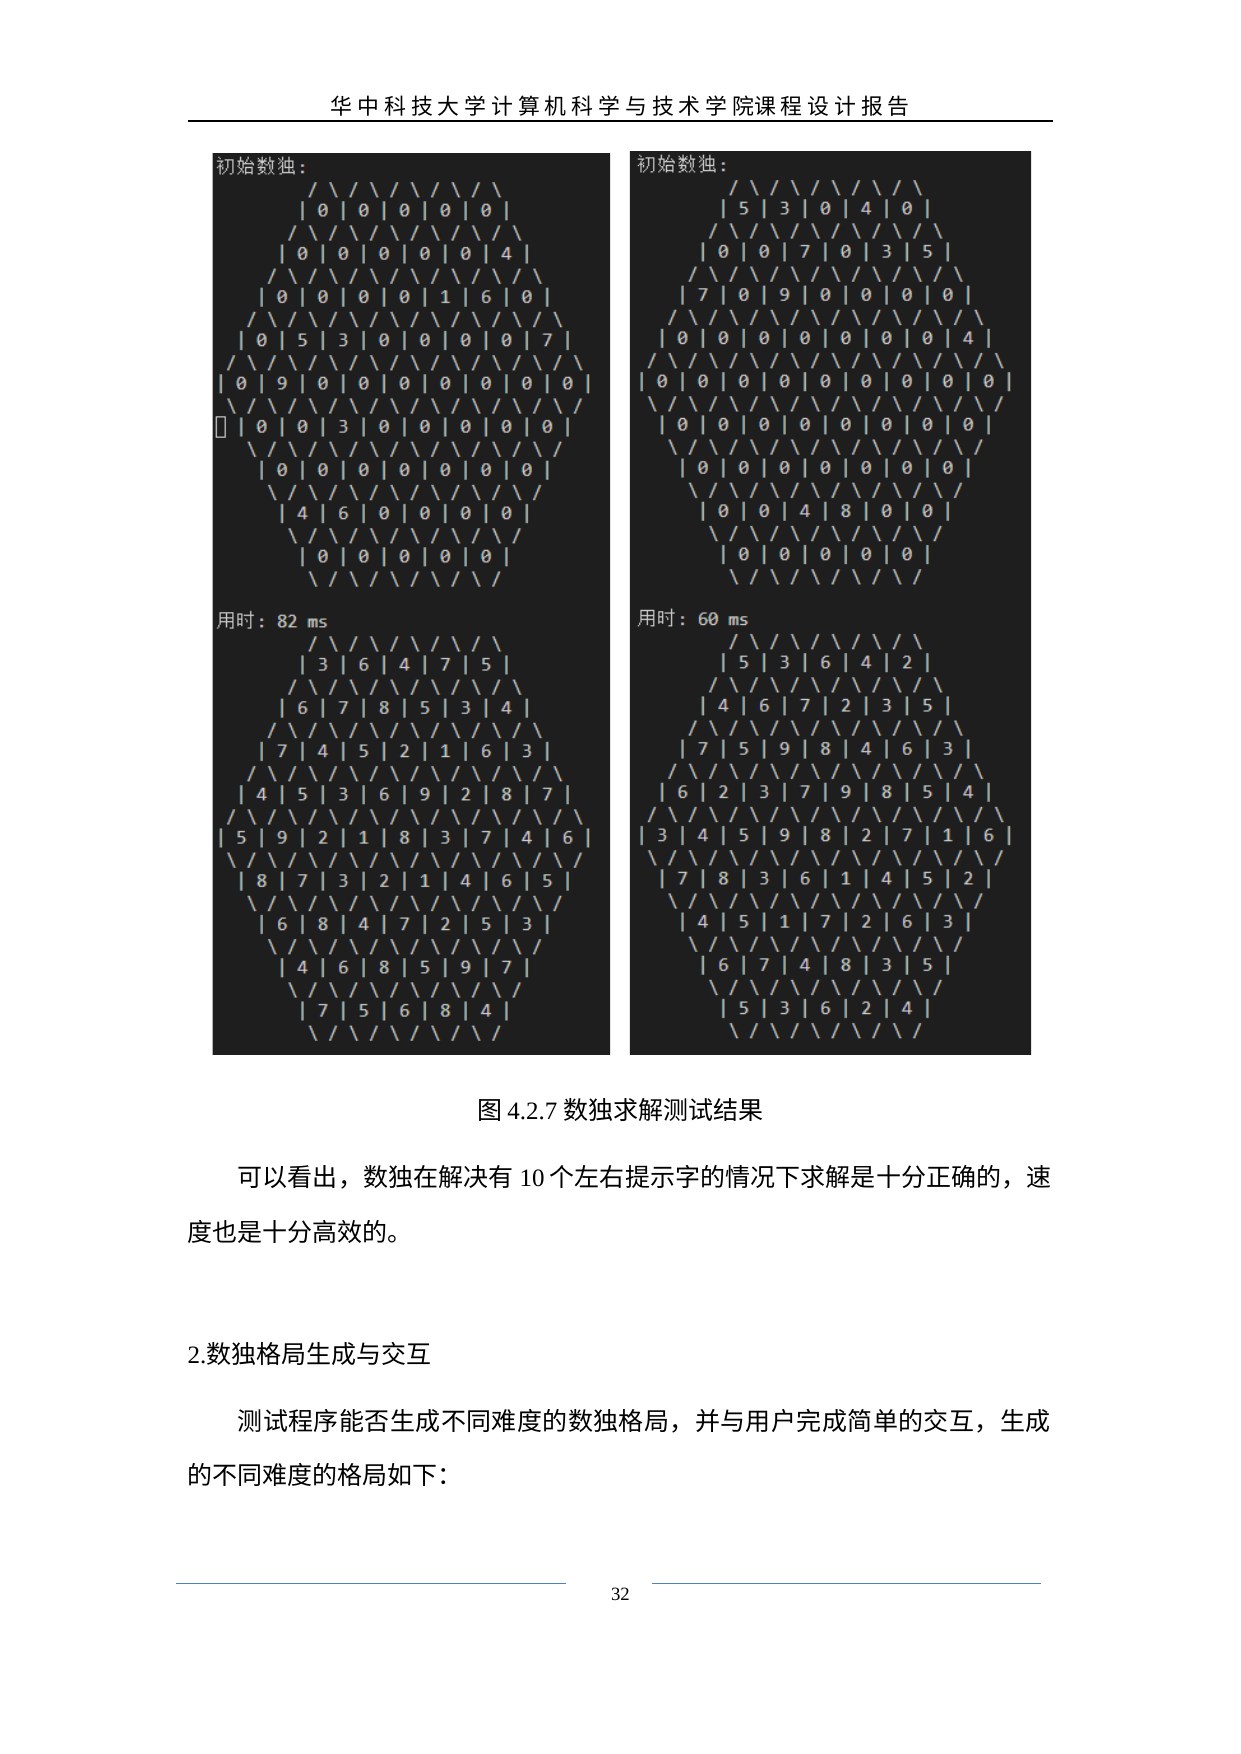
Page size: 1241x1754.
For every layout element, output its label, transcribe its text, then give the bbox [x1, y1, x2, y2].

text 测试程序能否生成不同难度的数独格局，并与用户完成简单的交互，生成的不同难度的格局如下： [187, 1401, 1053, 1492]
text 图4.2.7 数独求解测试结果 [187, 1091, 1053, 1127]
picture [212, 153, 611, 1055]
text 2.数独格局生成与交互 [187, 1334, 1053, 1371]
picture [629, 151, 1032, 1055]
text 可以看出，数独在解决有10个左右提示字的情况下求解是十分正确的，速度也是十分高效的。 [187, 1158, 1053, 1248]
